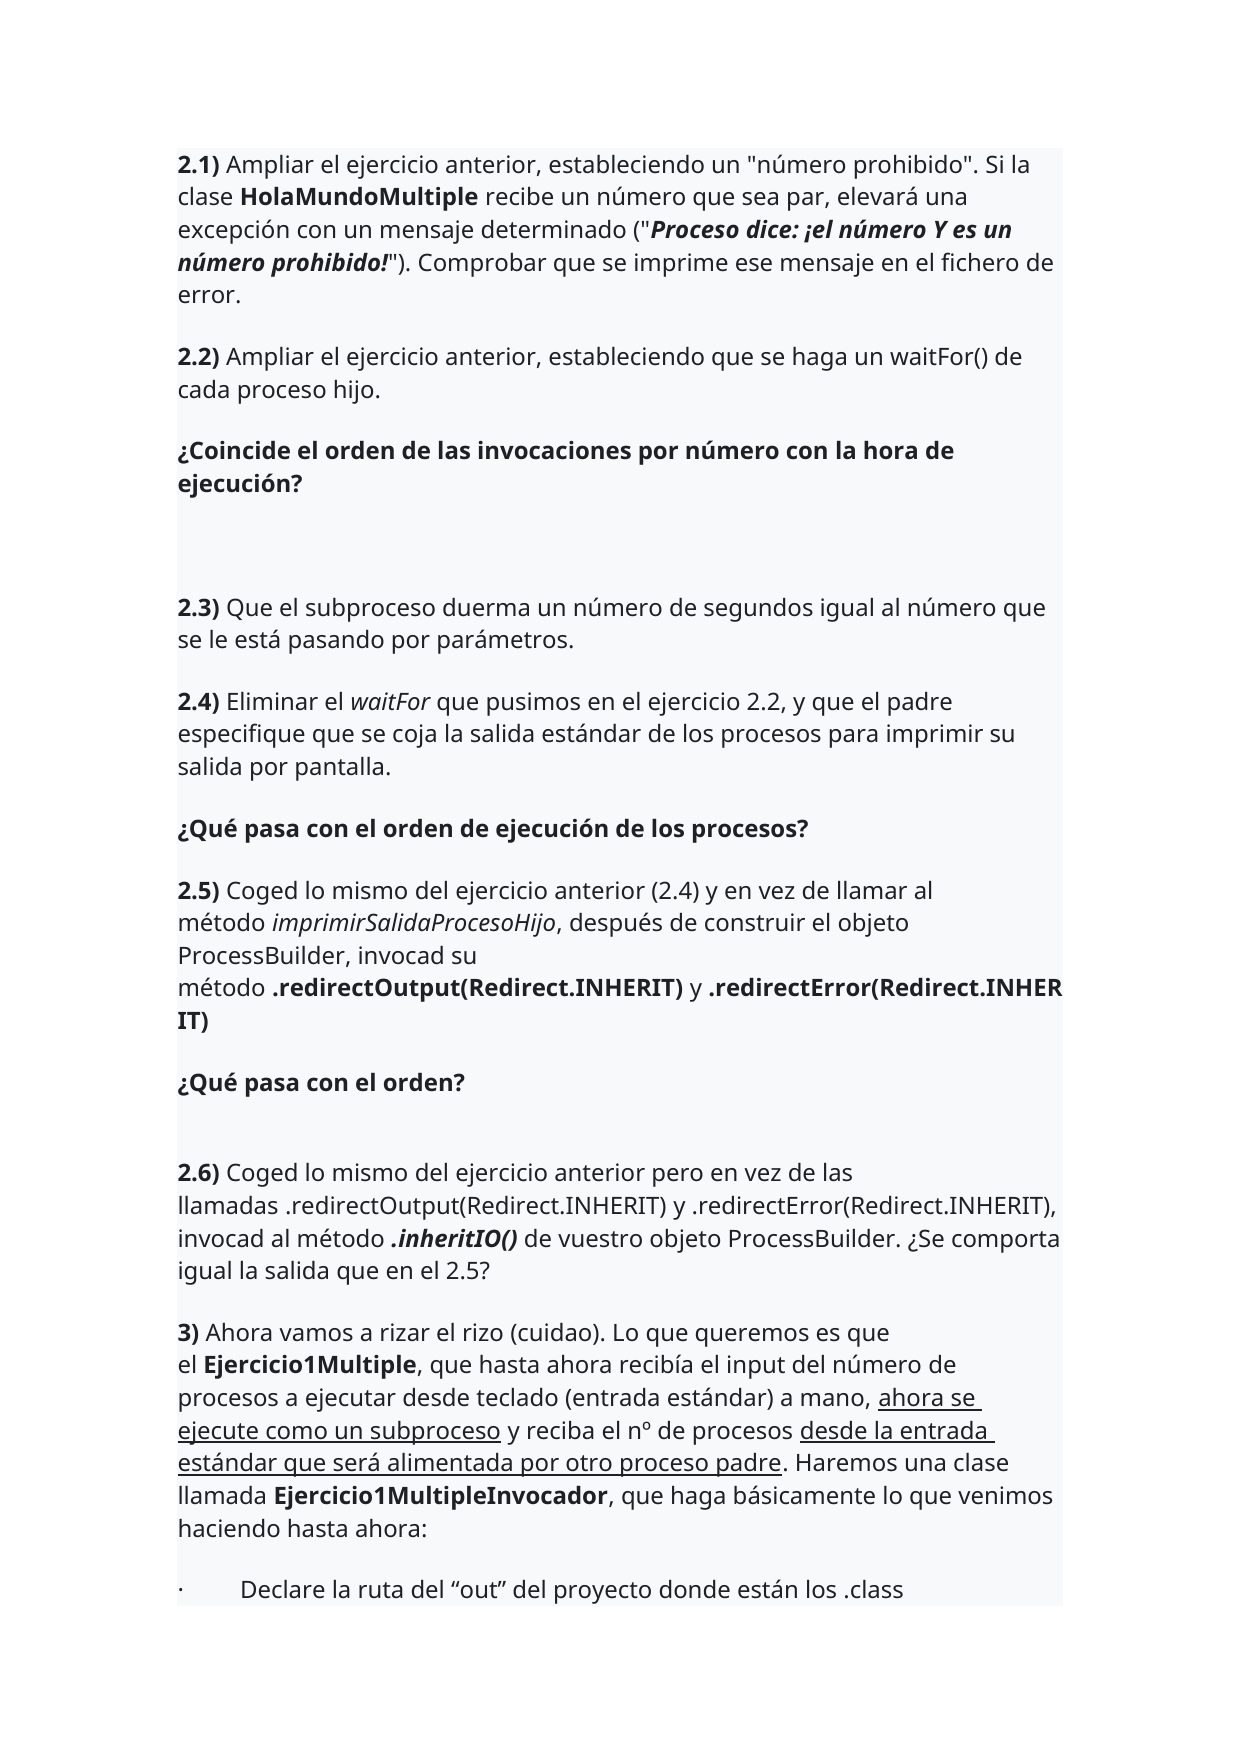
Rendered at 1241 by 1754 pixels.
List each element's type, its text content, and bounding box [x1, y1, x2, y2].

text · Declare la ruta del “out” del proyecto donde están los .class [177, 1573, 1063, 1606]
text 2.1) Ampliar el ejercicio anterior, estableciendo un "número prohibido". Si la clase HolaMundoMultiple recibe un número que sea par, elevará una excepción con un mensaje determinado ("Proceso dice: ¡el número Y es un número prohibido!"). Comprobar que se imprime ese mensaje en el fichero de error. [177, 148, 1063, 311]
text 2.5) Coged lo mismo del ejercicio anterior (2.4) y en vez de llamar al método imprimirSalidaProcesoHijo, después de construir el objeto ProcessBuilder, invocad su método .redirectOutput(Redirect.INHERIT) y .redirectError(Redirect.INHERIT) [177, 873, 1063, 1036]
text ¿Qué pasa con el orden? [177, 1066, 1063, 1127]
text ¿Qué pasa con el orden de ejecución de los procesos? [177, 812, 1063, 844]
text 2.4) Eliminar el waitFor que pusimos en el ejercicio 2.2, y que el padre especifique que se coja la salida estándar de los procesos para imprimir su salida por pantalla. [177, 685, 1063, 782]
text 3) Ahora vamos a rizar el rizo (cuidao). Lo que queremos es que el Ejercicio1Multiple, que hasta ahora recibía el input del número de procesos a ejecutar desde teclado (entrada estándar) a mano, ahora se ejecute como un subproceso y reciba el nº de procesos desde la entrada estándar que será alimentada por otro proceso padre. Haremos una clase llamada Ejercicio1MultipleInvocador, que haga básicamente lo que venimos haciendo hasta ahora: [177, 1316, 1063, 1544]
text ¿Coincide el orden de las invocaciones por número con la hora de ejecución? [177, 434, 1063, 499]
text 2.3) Que el subproceso duerma un número de segundos igual al número que se le está pasando por parámetros. [177, 590, 1063, 656]
text 2.2) Ampliar el ejercicio anterior, estableciendo que se haga un waitFor() de cada proceso hijo. [177, 340, 1063, 405]
text 2.6) Coged lo mismo del ejercicio anterior pero en vez de las llamadas .redirectOutput(Redirect.INHERIT) y .redirectError(Redirect.INHERIT), invocad al método .inheritIO() de vuestro objeto ProcessBuilder. ¿Se comporta igual la salida que en el 2.5? [177, 1156, 1063, 1287]
